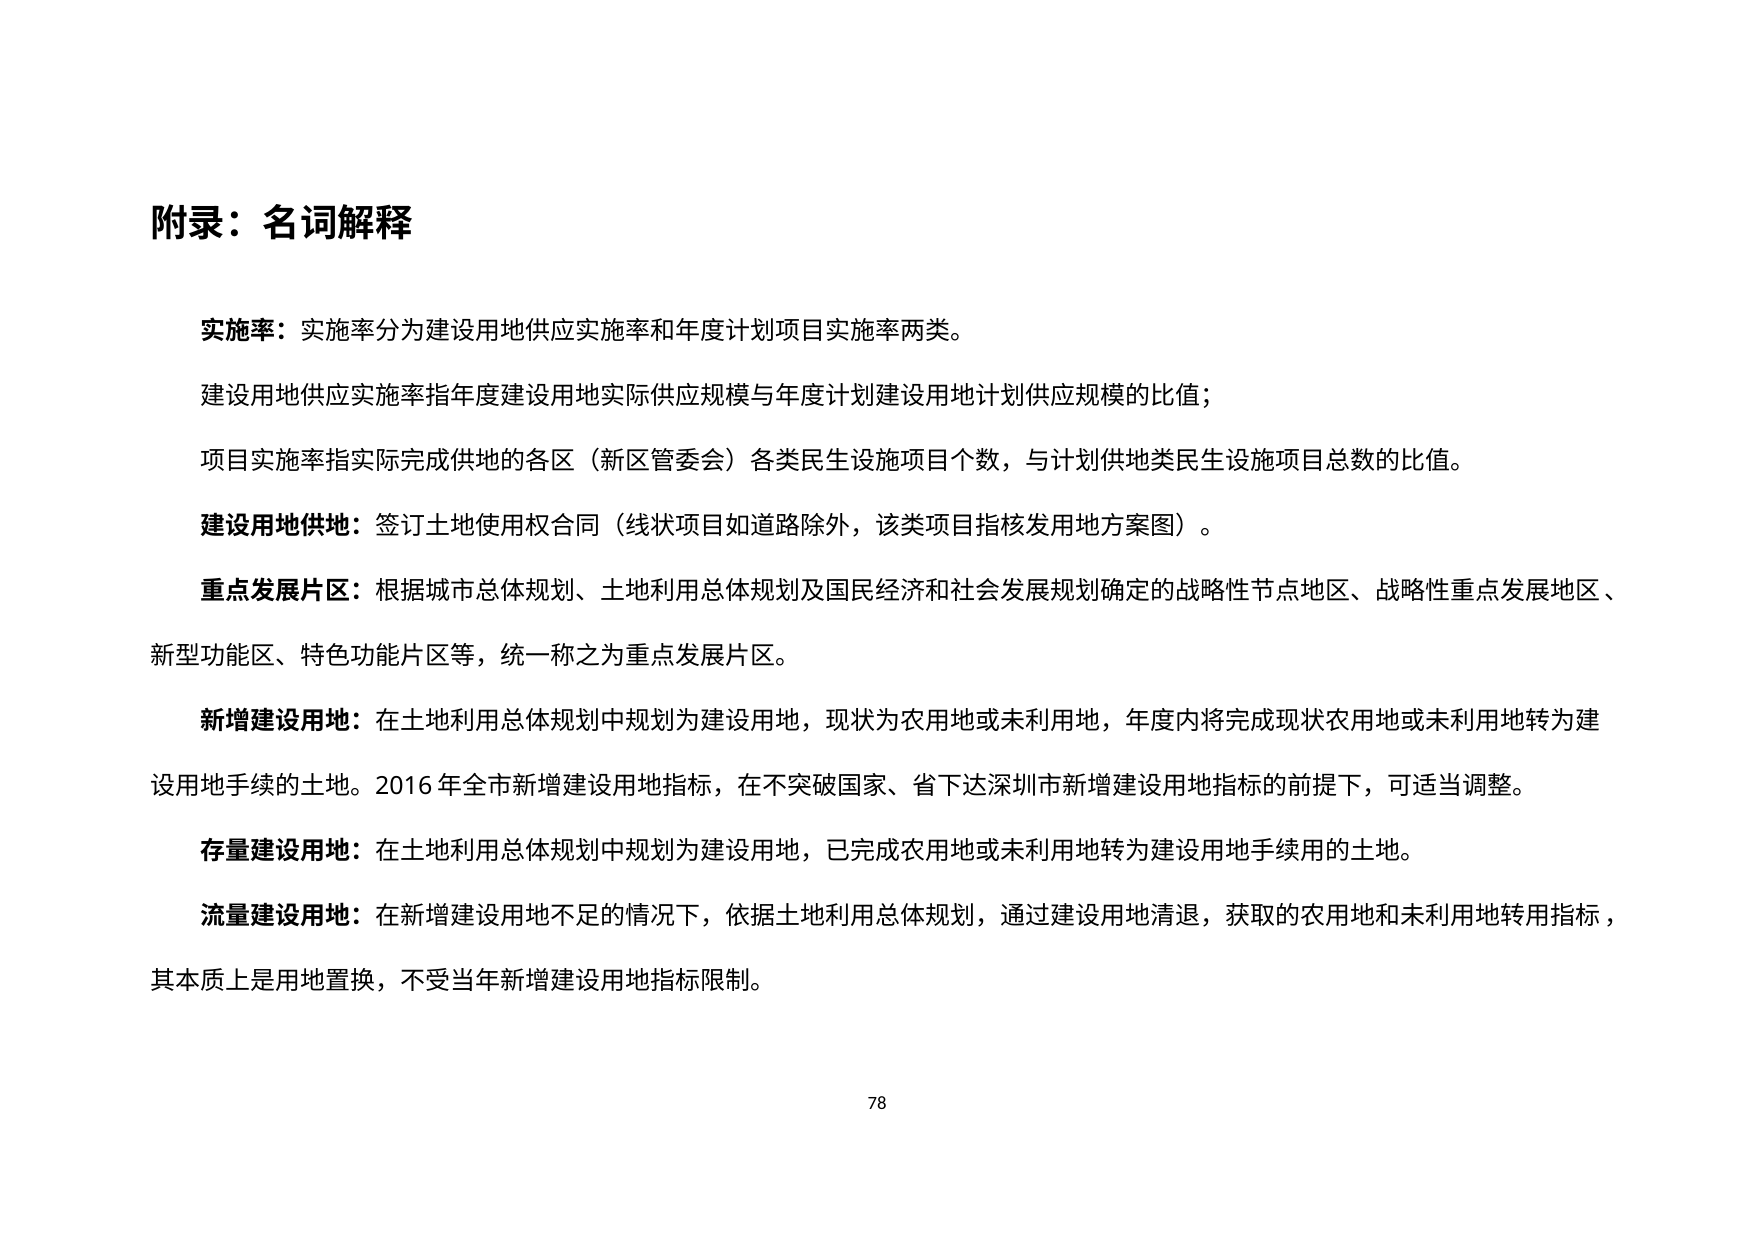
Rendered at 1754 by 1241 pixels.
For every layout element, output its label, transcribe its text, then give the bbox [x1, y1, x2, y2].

text 重点发展片区：根据城市总体规划、土地利用总体规划及国民经济和社会发展规划确定的战略性节点地区、战略性重点发展地区、新型功能区、特色功能片区等，统一称之为重点发展片区。 [150, 556, 1604, 686]
text 项目实施率指实际完成供地的各区（新区管委会）各类民生设施项目个数，与计划供地类民生设施项目总数的比值。 [150, 426, 1604, 491]
text 实施率：实施率分为建设用地供应实施率和年度计划项目实施率两类。 [150, 296, 1604, 361]
text 流量建设用地：在新增建设用地不足的情况下，依据土地利用总体规划，通过建设用地清退，获取的农用地和未利用地转用指标，其本质上是用地置换，不受当年新增建设用地指标限制。 [150, 881, 1604, 1011]
text 新增建设用地：在土地利用总体规划中规划为建设用地，现状为农用地或未利用地，年度内将完成现状农用地或未利用地转为建设用地手续的土地。2016年全市新增建设用地指标，在不突破国家、省下达深圳市新增建设用地指标的前提下，可适当调整。 [150, 686, 1604, 816]
text 建设用地供地：签订土地使用权合同（线状项目如道路除外，该类项目指核发用地方案图）。 [150, 491, 1604, 556]
text 建设用地供应实施率指年度建设用地实际供应规模与年度计划建设用地计划供应规模的比值； [150, 361, 1604, 426]
text 存量建设用地：在土地利用总体规划中规划为建设用地，已完成农用地或未利用地转为建设用地手续用的土地。 [150, 816, 1604, 881]
subtitle 附录：名词解释 [150, 187, 1604, 252]
